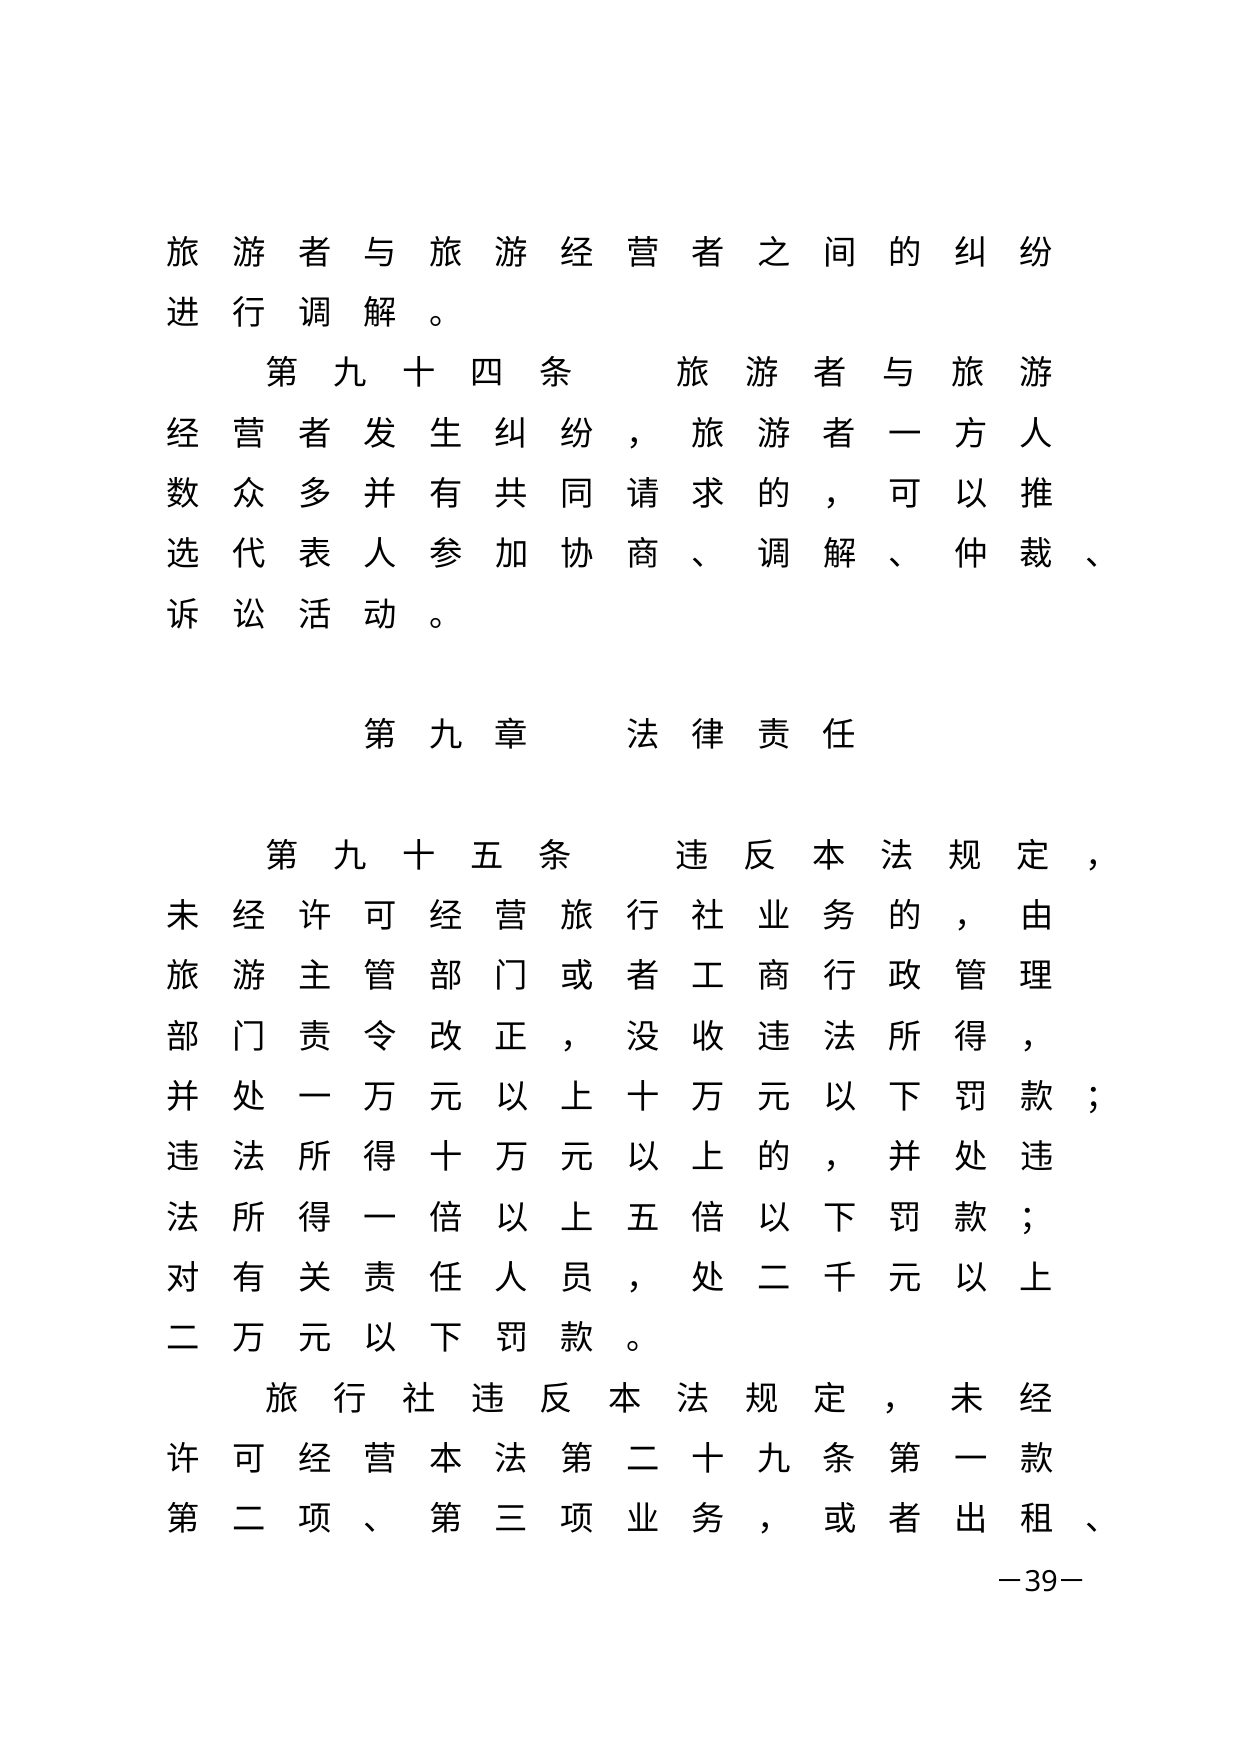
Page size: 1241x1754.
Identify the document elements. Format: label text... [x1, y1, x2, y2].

text 第九十三条 消费者协会、旅游投诉受理机构和有关调解组织在双方自愿的基础上，依法对旅游者与旅游经营者之间的纠纷进行调解。 [167, 219, 1085, 340]
text 第九十四条 旅游者与旅游经营者发生纠纷，旅游者一方人数众多并有共同请求的，可以推选代表人参加协商、调解、仲裁、诉讼活动。 [167, 340, 1085, 642]
text 旅行社违反本法规定，未经许可经营本法第二十九条第一款第二项、第三项业务，或者出租、出借旅行社业务经营许可证，或者以其他方式非法转让旅行社业务经营许可的，除依照前款规定处罚外，并责令停业整顿；情节严重的，吊销旅行社业务经营许可证；对直接负责的主管人员，处二千元以上二万元以下罚款。 [167, 1365, 1085, 1546]
text 第九十五条 违反本法规定，未经许可经营旅行社业务的，由旅游主管部门或者工商行政管理部门责令改正，没收违法所得，并处一万元以上十万元以下罚款；违法所得十万元以上的，并处违法所得一倍以上五倍以下罚款；对有关责任人员，处二千元以上二万元以下罚款。 [167, 823, 1085, 1365]
text 第九章 法律责任 [167, 702, 1085, 762]
